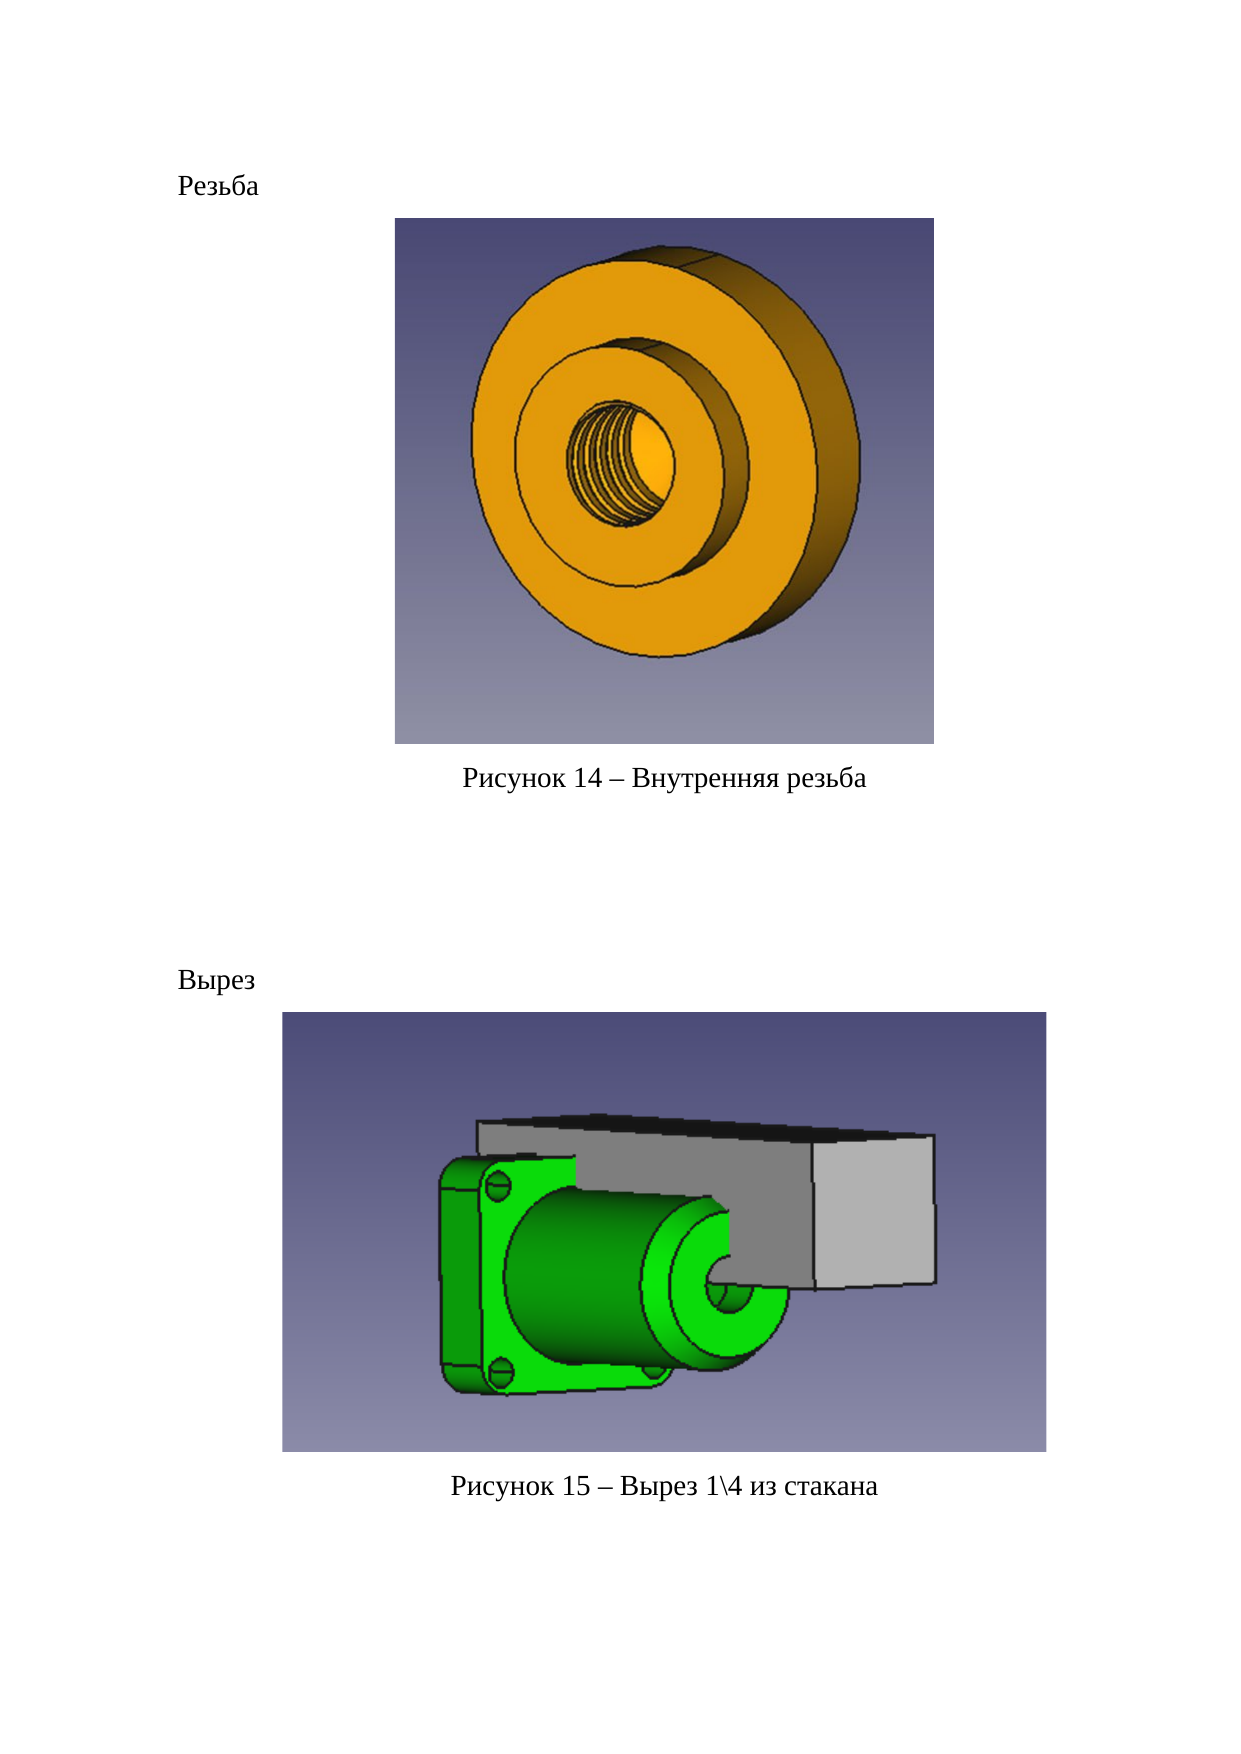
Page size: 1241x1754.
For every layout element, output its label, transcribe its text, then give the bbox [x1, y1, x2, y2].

text Рисунок 14 – Внутренняя резьба [177, 761, 1152, 794]
text Резьба [177, 168, 1152, 202]
text Вырез [177, 962, 1152, 995]
picture [394, 218, 934, 744]
picture [282, 1012, 1047, 1452]
text Рисунок 15 – Вырез 1\4 из стакана [177, 1468, 1152, 1502]
